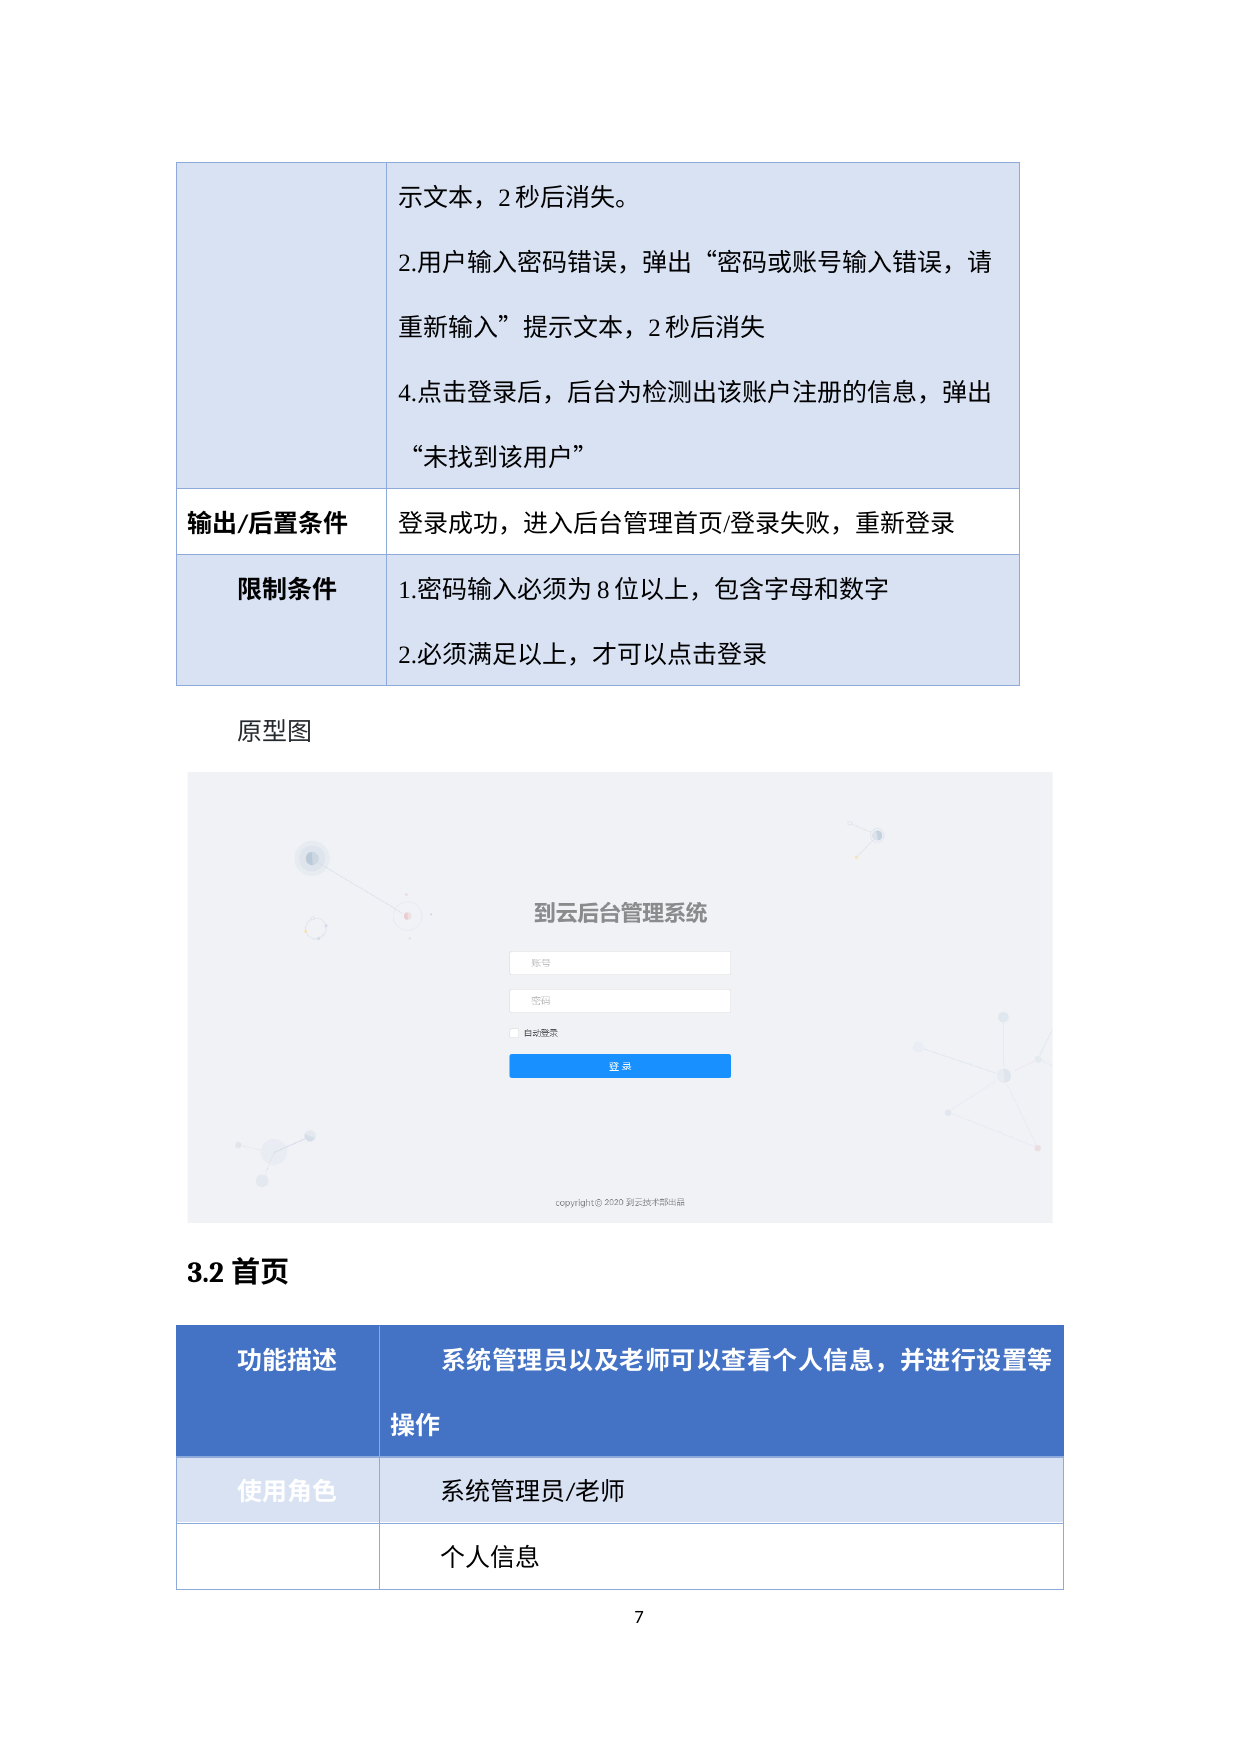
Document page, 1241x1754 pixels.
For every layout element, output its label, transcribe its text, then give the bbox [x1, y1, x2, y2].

table_cell 个人信息 [380, 1524, 1063, 1588]
list 首页 [187, 1237, 1053, 1302]
table_cell 系统管理员/老师 [380, 1458, 1063, 1522]
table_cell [387, 163, 1019, 488]
table_cell 输入 [177, 1524, 379, 1588]
table_header 系统管理员以及老师可以查看个人信息，并进行设置等操作 [380, 1326, 1063, 1456]
table_header 功能描述 [177, 1326, 379, 1456]
text 原型图 [187, 697, 1053, 762]
table_cell 限制条件 [177, 555, 386, 685]
table_cell 使用角色 [177, 1458, 379, 1522]
table_cell 1.密码输入必须为8位以上，包含字母和数字 2.必须满足以上，才可以点击登录 [387, 555, 1019, 685]
table_cell 异常流程 [177, 163, 386, 488]
picture [187, 772, 1053, 1223]
table_cell 输出/后置条件 [177, 489, 386, 554]
table_cell 登录成功，进入后台管理首页/登录失败，重新登录 [387, 489, 1019, 554]
